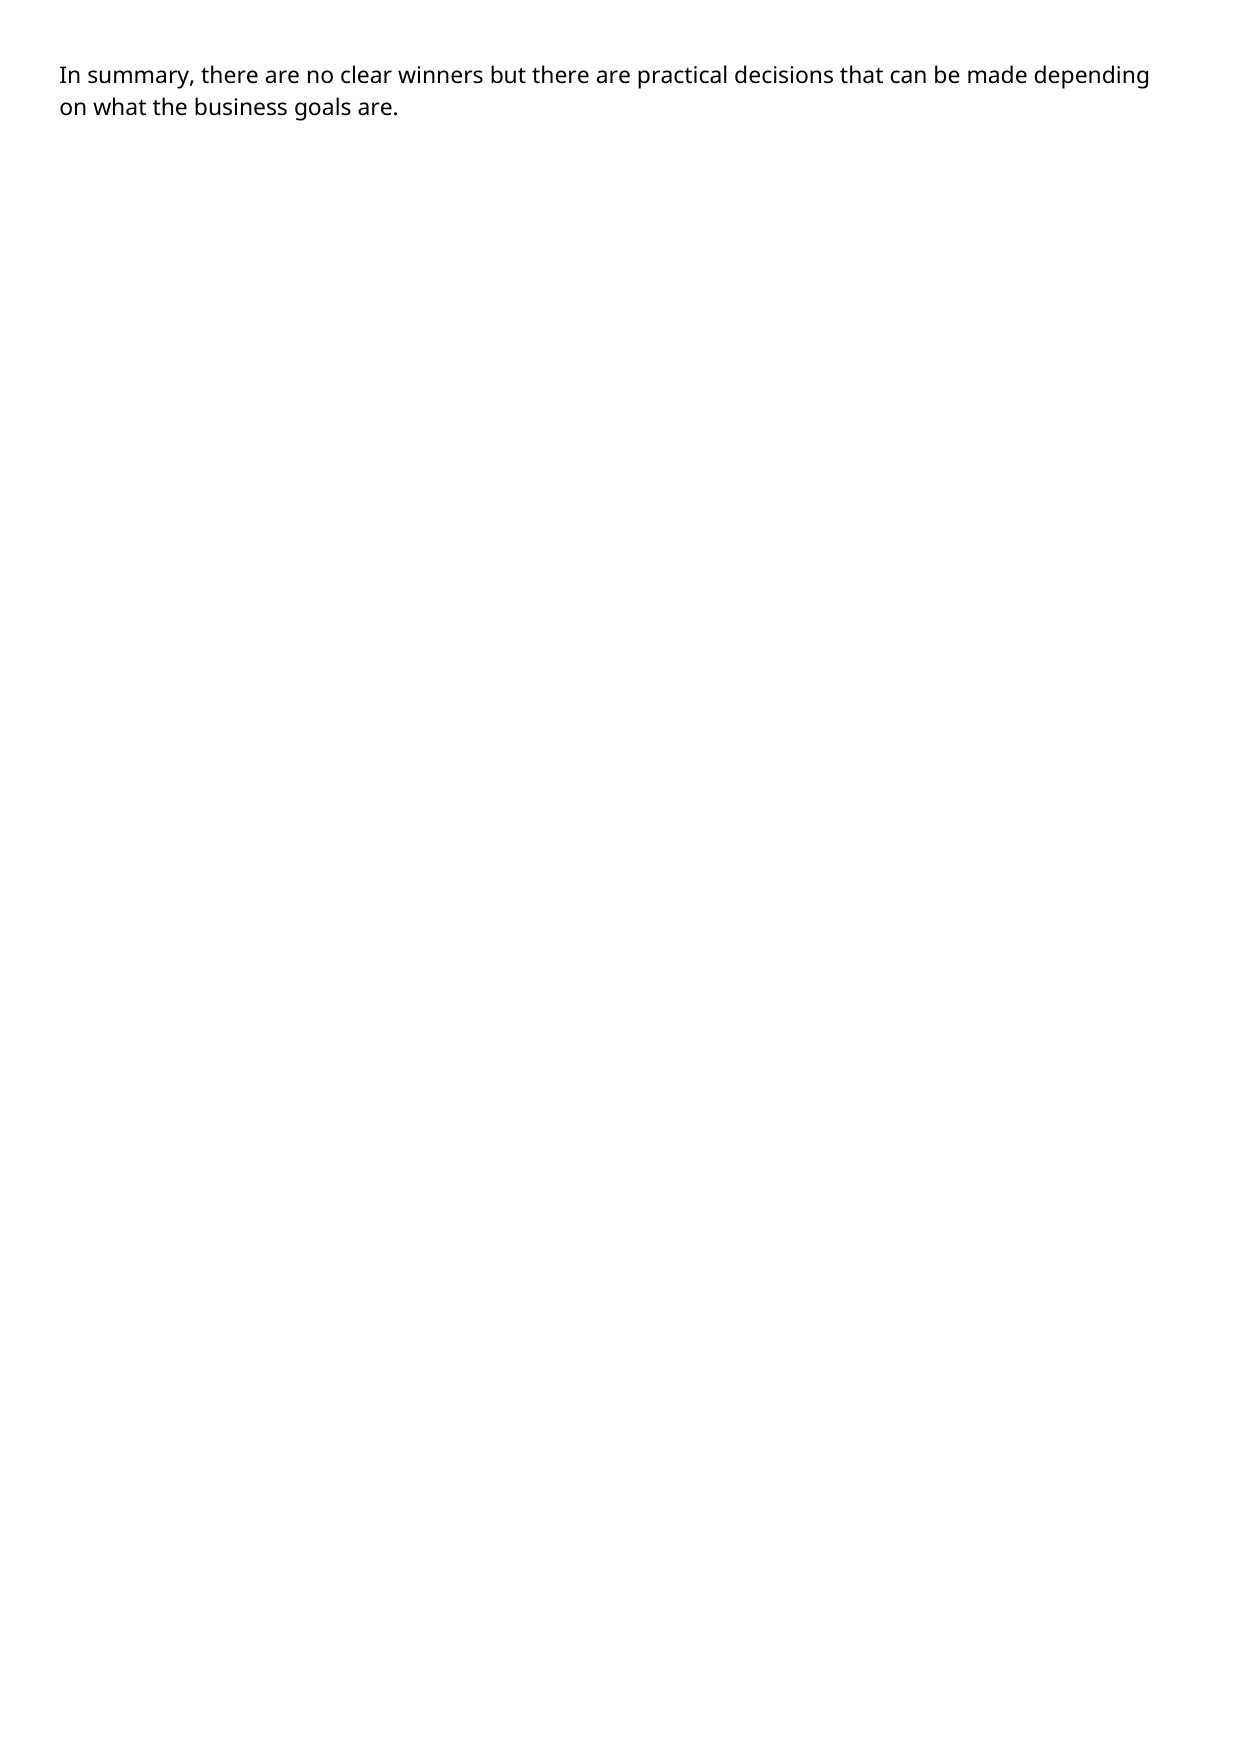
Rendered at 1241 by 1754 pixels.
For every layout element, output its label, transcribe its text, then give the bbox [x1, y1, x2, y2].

text In summary, there are no clear winners but there are practical decisions that can be made depending on what the business goals are. [59, 59, 1181, 122]
